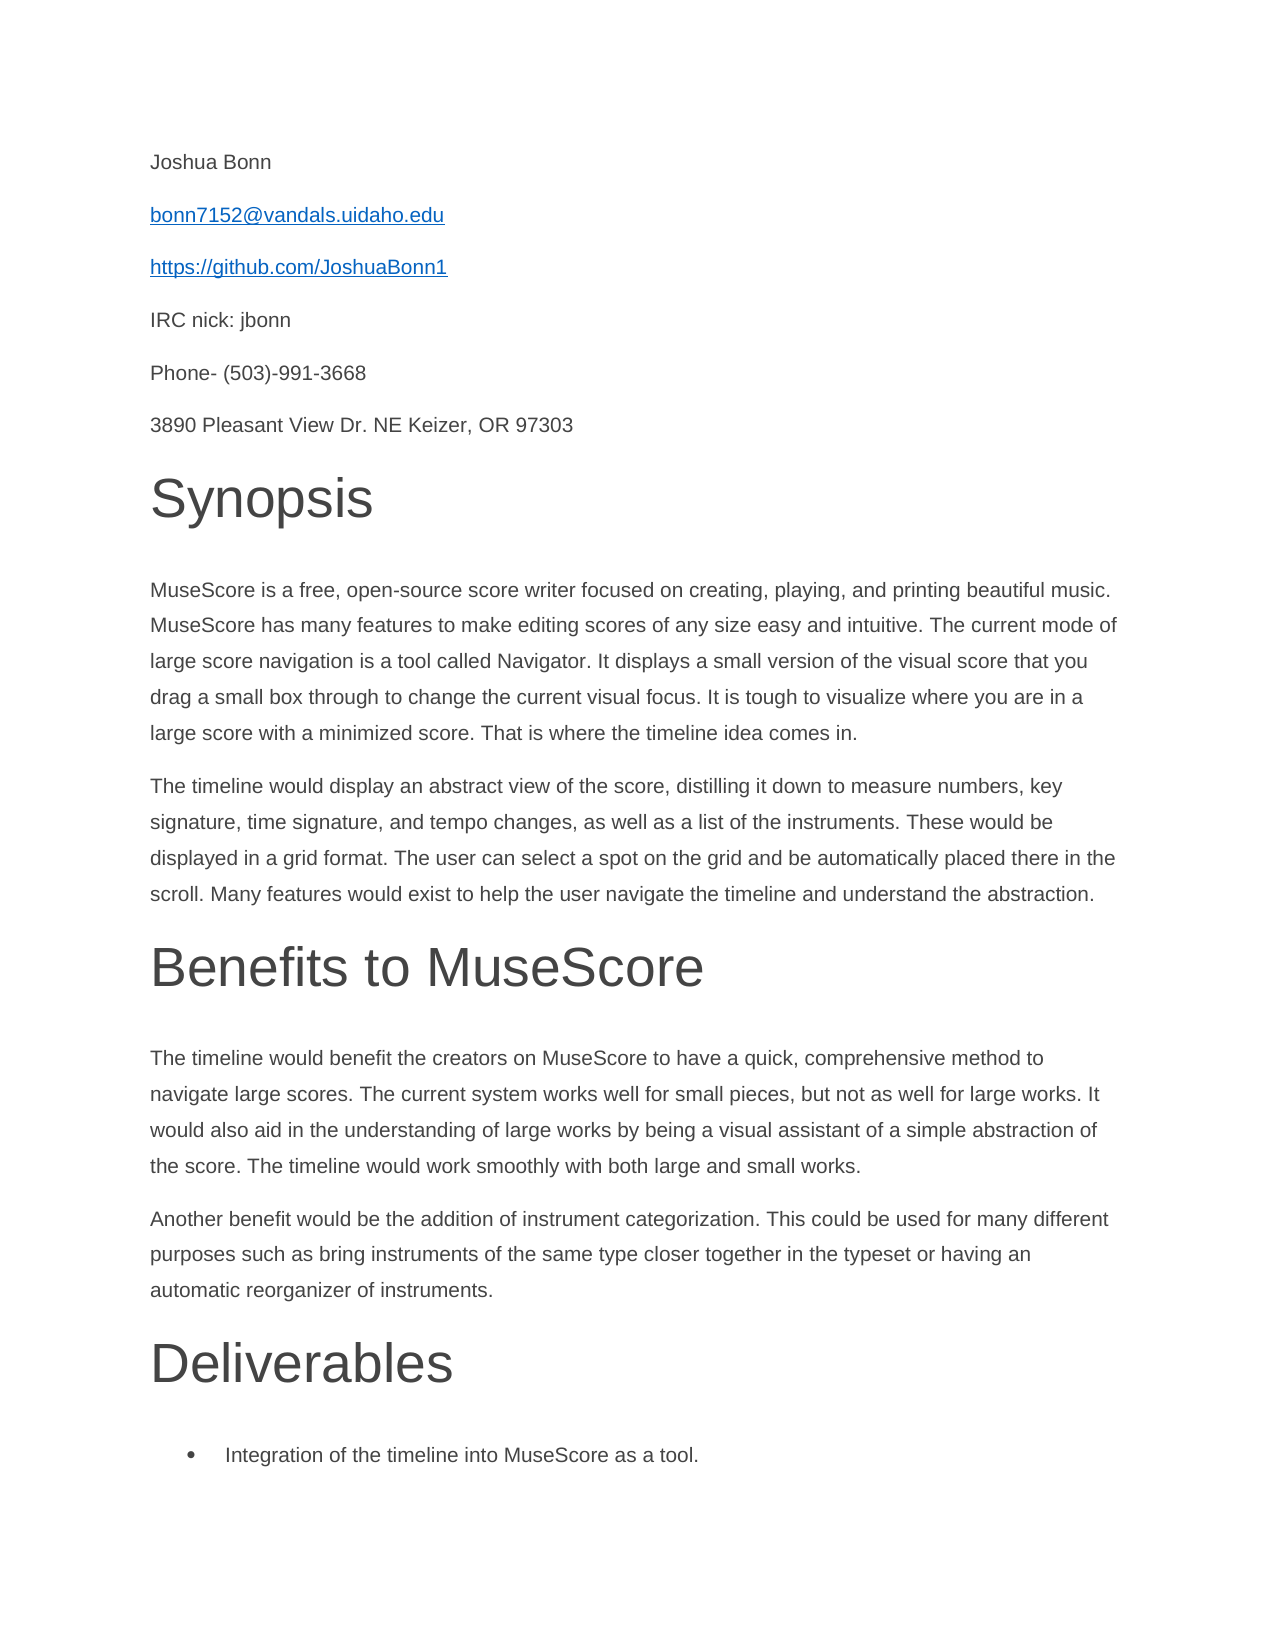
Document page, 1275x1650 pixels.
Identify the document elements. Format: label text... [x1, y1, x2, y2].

text IRC nick: jbonn [150, 308, 1125, 332]
text bonn7152@vandals.uidaho.edu [150, 203, 1125, 227]
text Benefits to MuseScore [150, 934, 1125, 998]
text The timeline would benefit the creators on MuseScore to have a quick, comprehensive method to navigate large scores. The current system works well for small pieces, but not as well for large works. It would also aid in the understanding of large works by being a visual assistant of a simple abstraction of the score. The timeline would work smoothly with both large and small works. [150, 1046, 1125, 1178]
text Synopsis [150, 466, 1125, 529]
text Joshua Bonn [150, 150, 1125, 174]
text Another benefit would be the addition of instrument categorization. This could be used for many different purposes such as bring instruments of the same type closer together in the typeset or having an automatic reorganizer of instruments. [150, 1206, 1125, 1302]
text https://github.com/JoshuaBonn1 [150, 255, 1125, 279]
list Integration of the timeline into MuseScore as a tool. [187, 1443, 1125, 1467]
text Phone- (503)-991-3668 [150, 360, 1125, 384]
text 3890 Pleasant View Dr. NE Keizer, OR 97303 [150, 413, 1125, 437]
text The timeline would display an abstract view of the score, distilling it down to measure numbers, key signature, time signature, and tempo changes, as well as a list of the instruments. These would be displayed in a grid format. The user can select a spot on the grid and be automatically placed there in the scroll. Many features would exist to help the user navigate the timeline and understand the abstraction. [150, 774, 1125, 906]
text MuseScore is a free, open-source score writer focused on creating, playing, and printing beautiful music. MuseScore has many features to make editing scores of any size easy and intuitive. The current mode of large score navigation is a tool called Navigator. It displays a small version of the visual score that you drag a small box through to change the current visual focus. It is tough to visualize where you are in a large score with a minimized score. That is where the timeline idea comes in. [150, 577, 1125, 745]
text Deliverables [150, 1331, 1125, 1394]
